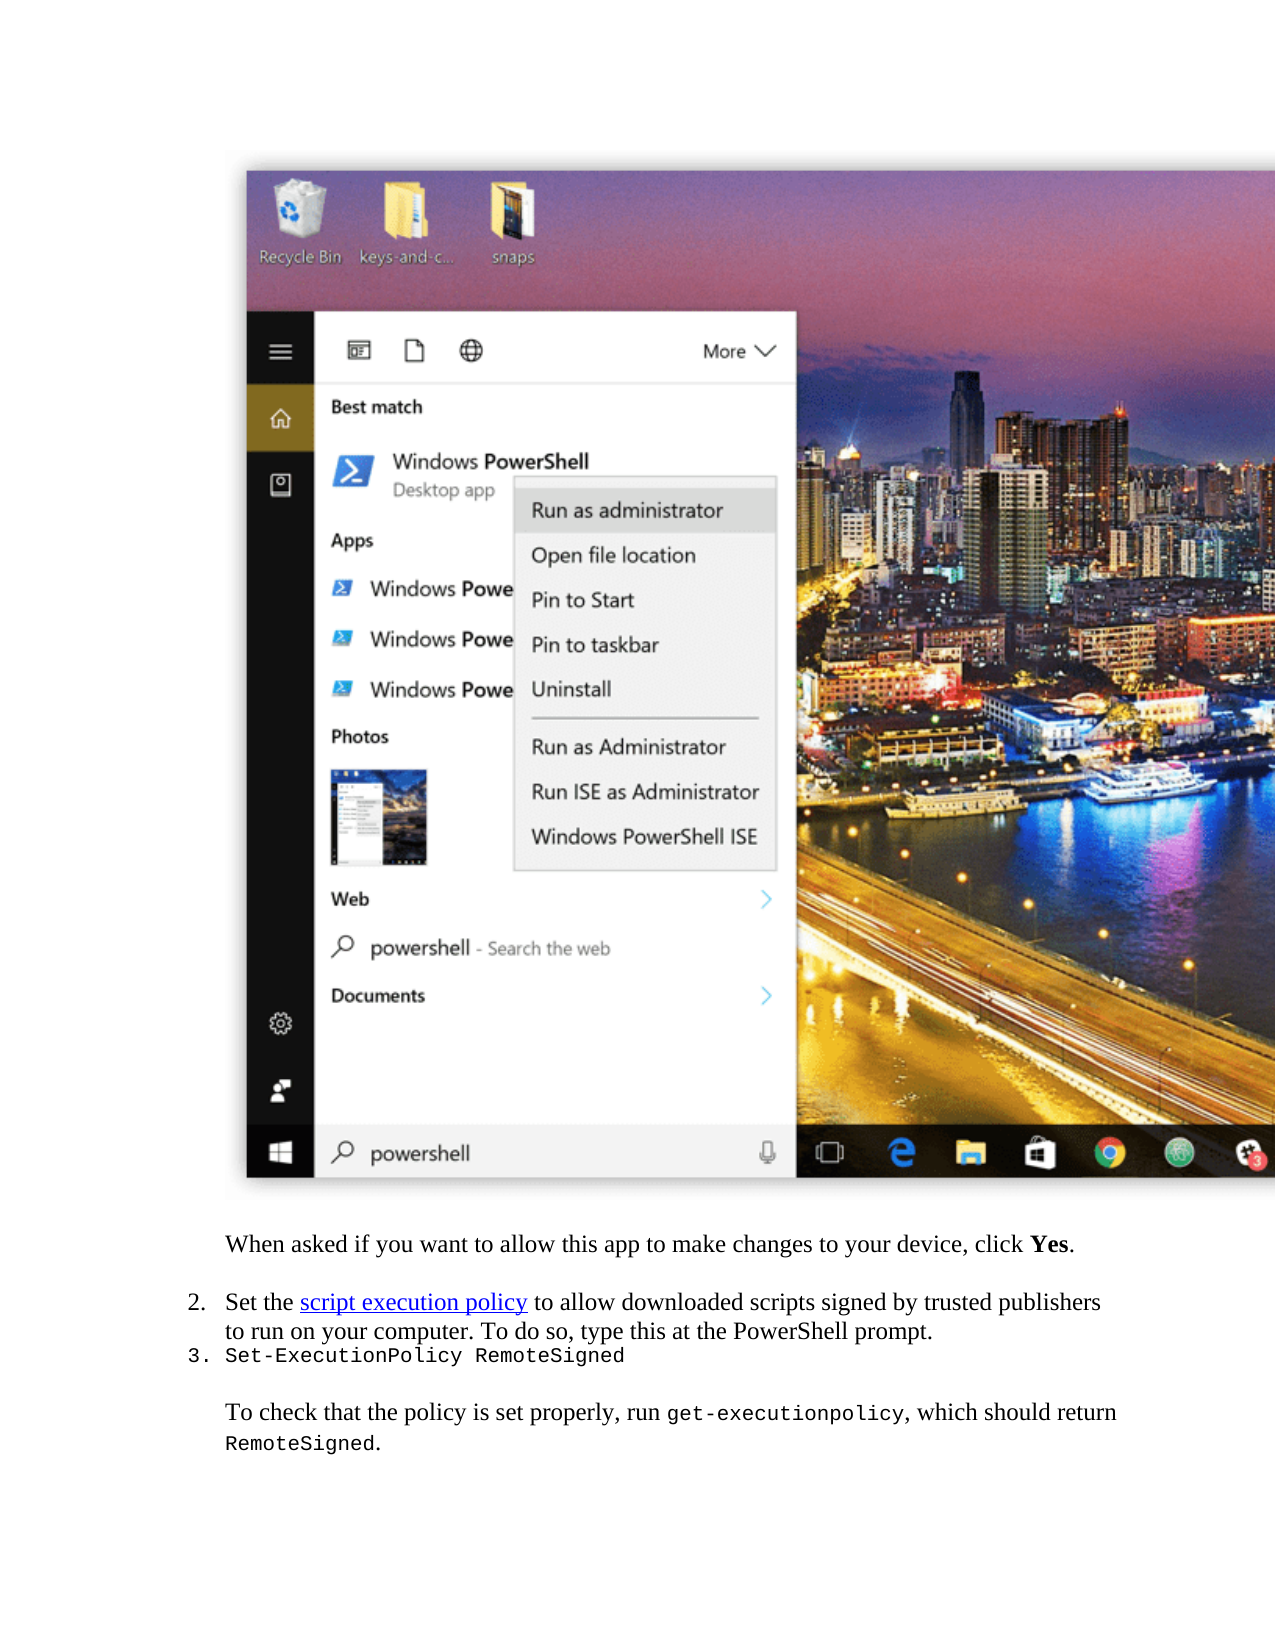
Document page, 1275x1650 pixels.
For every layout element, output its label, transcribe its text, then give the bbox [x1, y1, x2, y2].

text When asked if you want to allow this app to make changes to your device, click Yes. [225, 1229, 1125, 1258]
list Set-ExecutionPolicy RemoteSigned [187, 1344, 1125, 1368]
picture [225, 150, 1275, 1200]
text To check that the policy is set properly, run get-executionpolicy, which should return RemoteSigned. [225, 1397, 1125, 1457]
list Set the script execution policy to allow downloaded scripts signed by trusted publishers to run on your computer. To do so, type this at the PowerShell prompt. [187, 1287, 1125, 1344]
